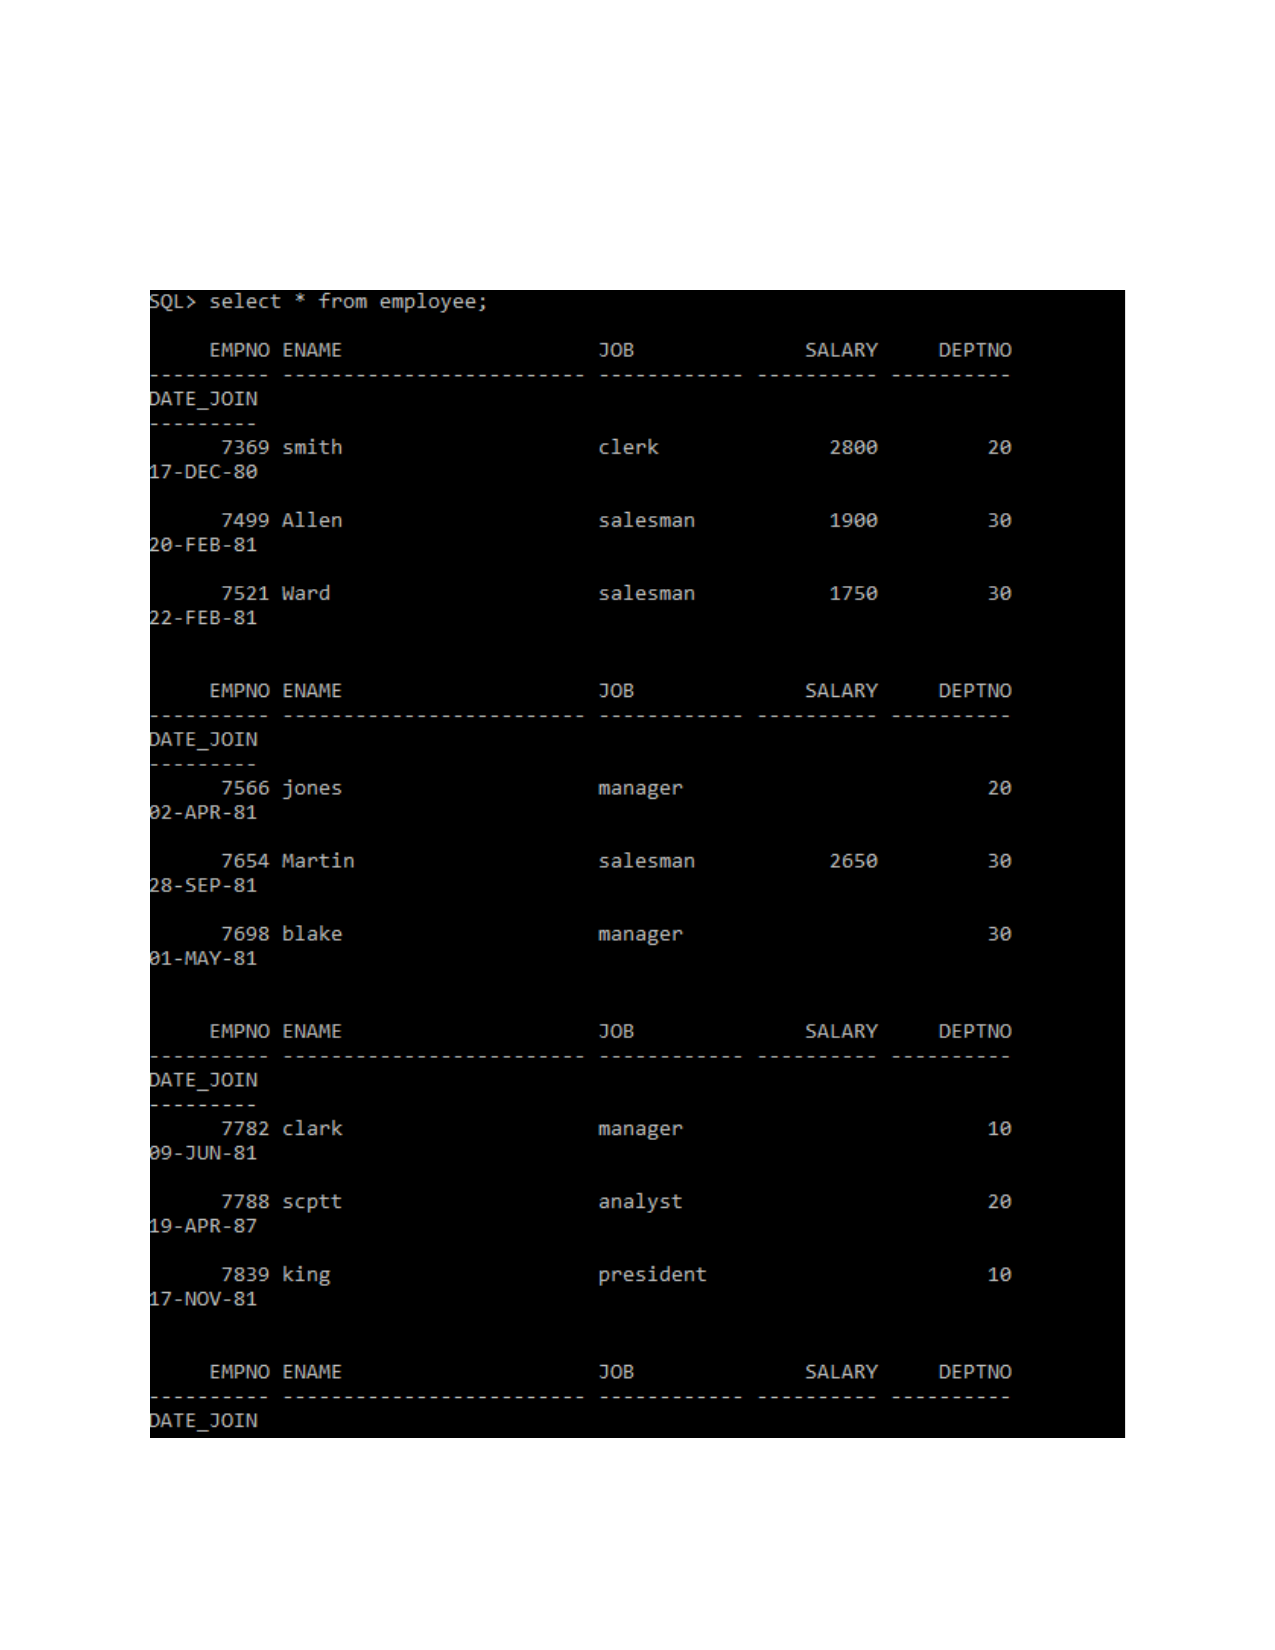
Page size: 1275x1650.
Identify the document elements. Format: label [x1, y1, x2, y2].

picture [150, 290, 1125, 1438]
